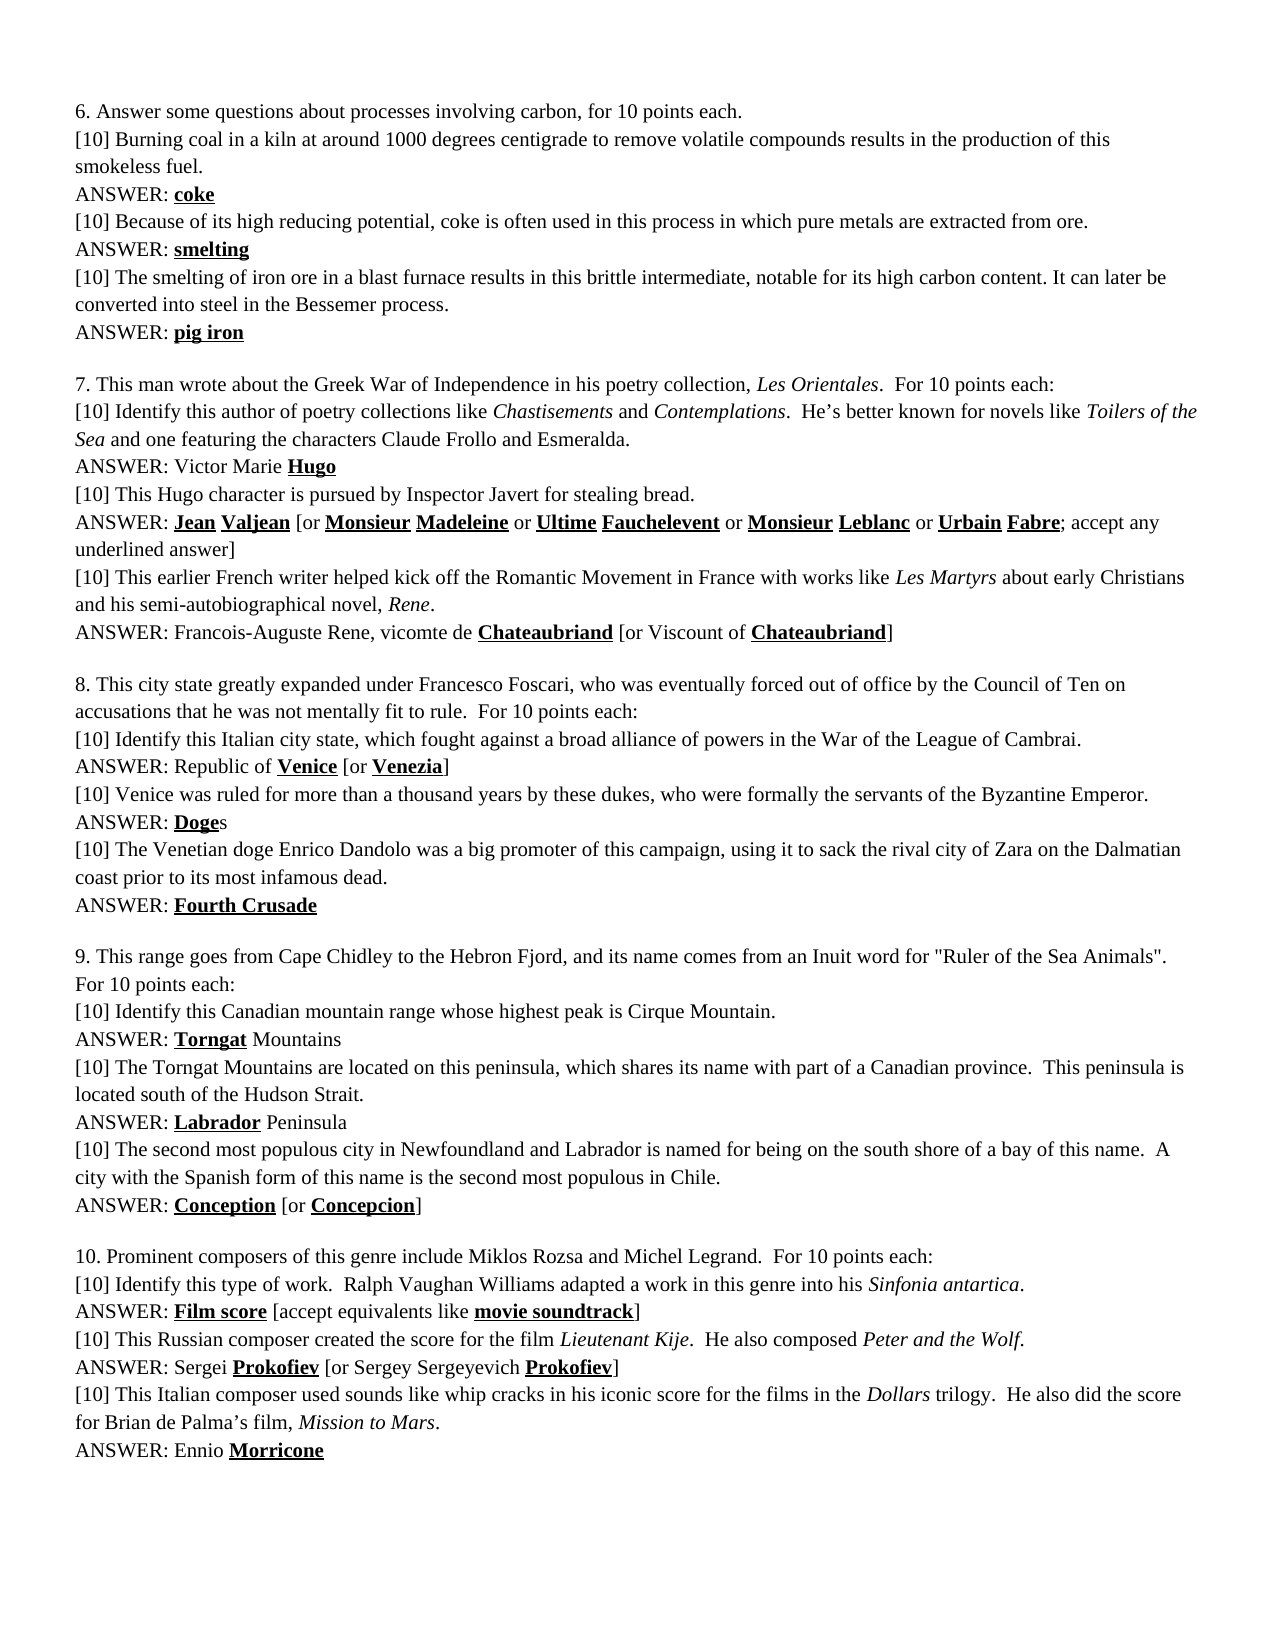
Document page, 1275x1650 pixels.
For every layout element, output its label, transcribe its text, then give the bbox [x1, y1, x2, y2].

text ANSWER: Victor Marie Hugo [75, 454, 1200, 478]
text [10] Identify this author of poetry collections like Chastisements and Contemplations. He’s better known for novels like Toilers of the Sea and one featuring the characters Claude Frollo and Esmeralda. [75, 399, 1200, 451]
text [10] The Torngat Mountains are located on this peninsula, which shares its name with part of a Canadian province. This peninsula is located south of the Hudson Strait. [75, 1054, 1200, 1106]
text [10] This Hugo character is pursued by Inspector Javert for stealing bread. [75, 482, 1200, 506]
text ANSWER: Ennio Morricone [75, 1437, 1200, 1462]
text 9. This range goes from Cape Chidley to the Hebron Fjord, and its name comes from an Inuit word for "Ruler of the Sea Animals". For 10 points each: [75, 944, 1200, 996]
text [10] The second most populous city in Newfoundland and Labrador is named for being on the south shore of a bay of this name. A city with the Spanish form of this name is the second most populous in Chile. [75, 1137, 1200, 1189]
text ANSWER: Jean Valjean [or Monsieur Madeleine or Ultime Fauchelevent or Monsieur Leblanc or Urbain Fabre; accept any underlined answer] [75, 509, 1200, 561]
text ANSWER: Labrador Peninsula [75, 1110, 1200, 1134]
text ANSWER: pig iron [75, 320, 1200, 344]
text [10] This Russian composer created the score for the film Lieutenant Kije. He also composed Peter and the Wolf. [75, 1327, 1200, 1351]
text [10] The smelting of iron ore in a blast furnace results in this brittle intermediate, notable for its high carbon content. It can later be converted into steel in the Bessemer process. [75, 265, 1200, 316]
text 7. This man wrote about the Greek War of Independence in his poetry collection, Les Orientales. For 10 points each: [75, 372, 1200, 396]
text [10] Because of its high reducing potential, coke is often used in this process in which pure metals are extracted from ore. [75, 209, 1200, 233]
text ANSWER: Sergei Prokofiev [or Sergey Sergeyevich Prokofiev] [75, 1355, 1200, 1379]
text [10] This Italian composer used sounds like whip cracks in his iconic score for the films in the Dollars trilogy. He also did the score for Brian de Palma’s film, Mission to Mars. [75, 1382, 1200, 1434]
text [10] Identify this Canadian mountain range whose highest peak is Cirque Mountain. [75, 999, 1200, 1023]
text ANSWER: Francois-Auguste Rene, vicomte de Chateaubriand [or Viscount of Chateaubriand] [75, 620, 1200, 644]
text ANSWER: Film score [accept equivalents like movie soundtrack] [75, 1299, 1200, 1323]
text ANSWER: smelting [75, 237, 1200, 261]
text ANSWER: Conception [or Concepcion] [75, 1193, 1200, 1217]
text 6. Answer some questions about processes involving carbon, for 10 points each. [75, 99, 1200, 123]
text 10. Prominent composers of this genre include Miklos Rozsa and Michel Legrand. For 10 points each: [75, 1244, 1200, 1268]
text [10] This earlier French writer helped kick off the Romantic Movement in France with works like Les Martyrs about early Christians and his semi-autobiographical novel, Rene. [75, 565, 1200, 616]
text [10] Identify this Italian city state, which fought against a broad alliance of powers in the War of the League of Cambrai. ANSWER: Republic of Venice [or Venezia] [10] Venice was ruled for more than a thousand years by these dukes, who were formally the servants of the Byzantine Emperor. ANSWER: Doges [10] The Venetian doge Enrico Dandolo was a big promoter of this campaign, using it to sack the rival city of Zara on the Dalmatian coast prior to its most infamous dead. ANSWER: Fourth Crusade [75, 727, 1200, 917]
text [10] Burning coal in a kiln at around 1000 degrees centigrade to remove volatile compounds results in the production of this smokeless fuel. [75, 127, 1200, 178]
text ANSWER: Torngat Mountains [75, 1027, 1200, 1051]
text [10] Identify this type of work. Ralph Vaughan Williams adapted a work in this genre into his Sinfonia antartica. [75, 1272, 1200, 1296]
text ANSWER: coke [75, 182, 1200, 206]
text 8. This city state greatly expanded under Francesco Foscari, who was eventually forced out of office by the Council of Ten on accusations that he was not mentally fit to rule. For 10 points each: [75, 672, 1200, 723]
